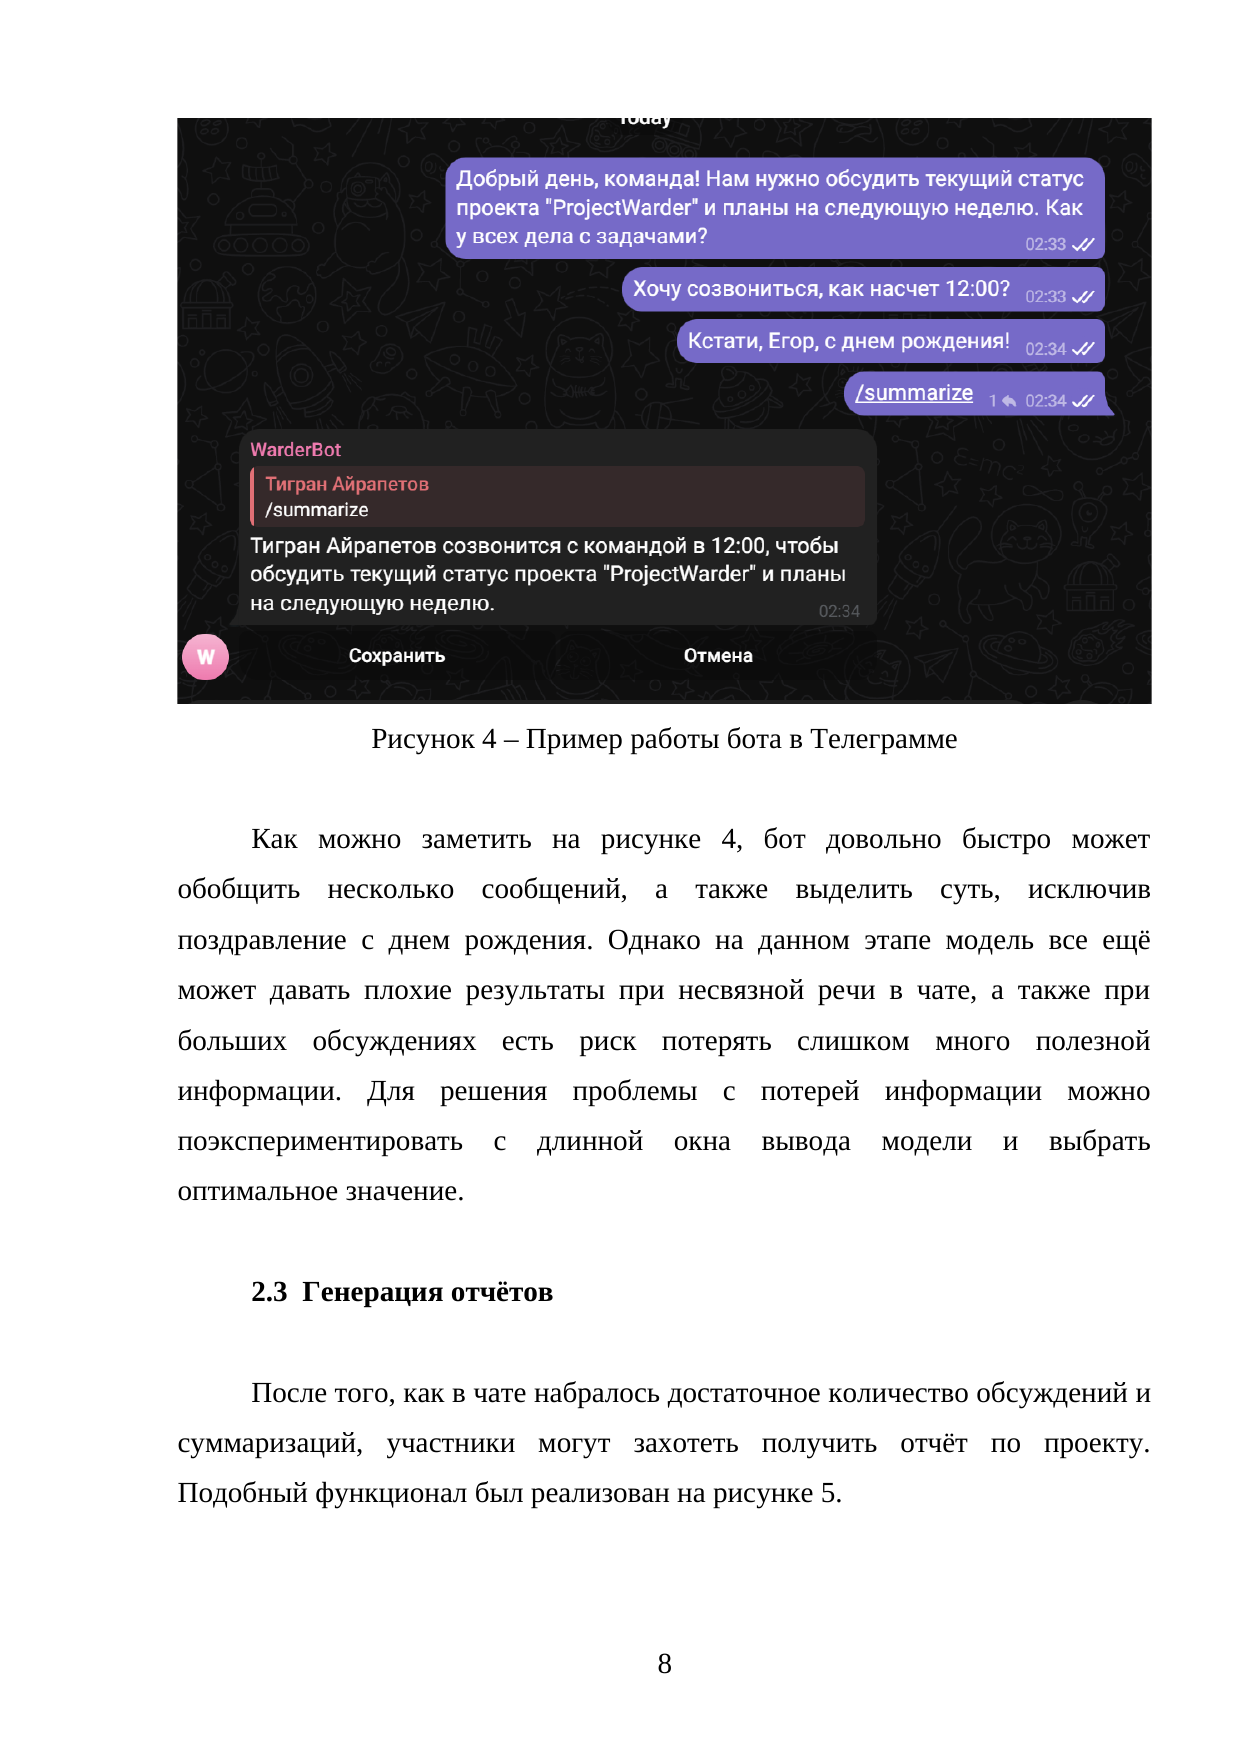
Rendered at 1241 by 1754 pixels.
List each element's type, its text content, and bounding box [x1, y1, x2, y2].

subtitle 2.3 Генерация отчётов [177, 1274, 1152, 1308]
picture [177, 118, 1152, 704]
text Как можно заметить на рисунке 4, бот довольно быстро может обобщить несколько сообщений, а также выделить суть, исключив поздравление с днем рождения. Однако на данном этапе модель все ещё может давать плохие результаты при несвязной речи в чате, а также при больших обсуждениях есть риск потерять слишком много полезной информации. Для решения проблемы с потерей информации можно поэкспериментировать с длинной окна вывода модели и выбрать оптимальное значение. [177, 821, 1152, 1207]
text После того, как в чате набралось достаточное количество обсуждений и суммаризаций, участники могут захотеть получить отчёт по проекту. Подобный функционал был реализован на рисунке 5. [177, 1375, 1152, 1509]
text Рисунок 4 – Пример работы бота в Телеграмме [177, 721, 1152, 754]
